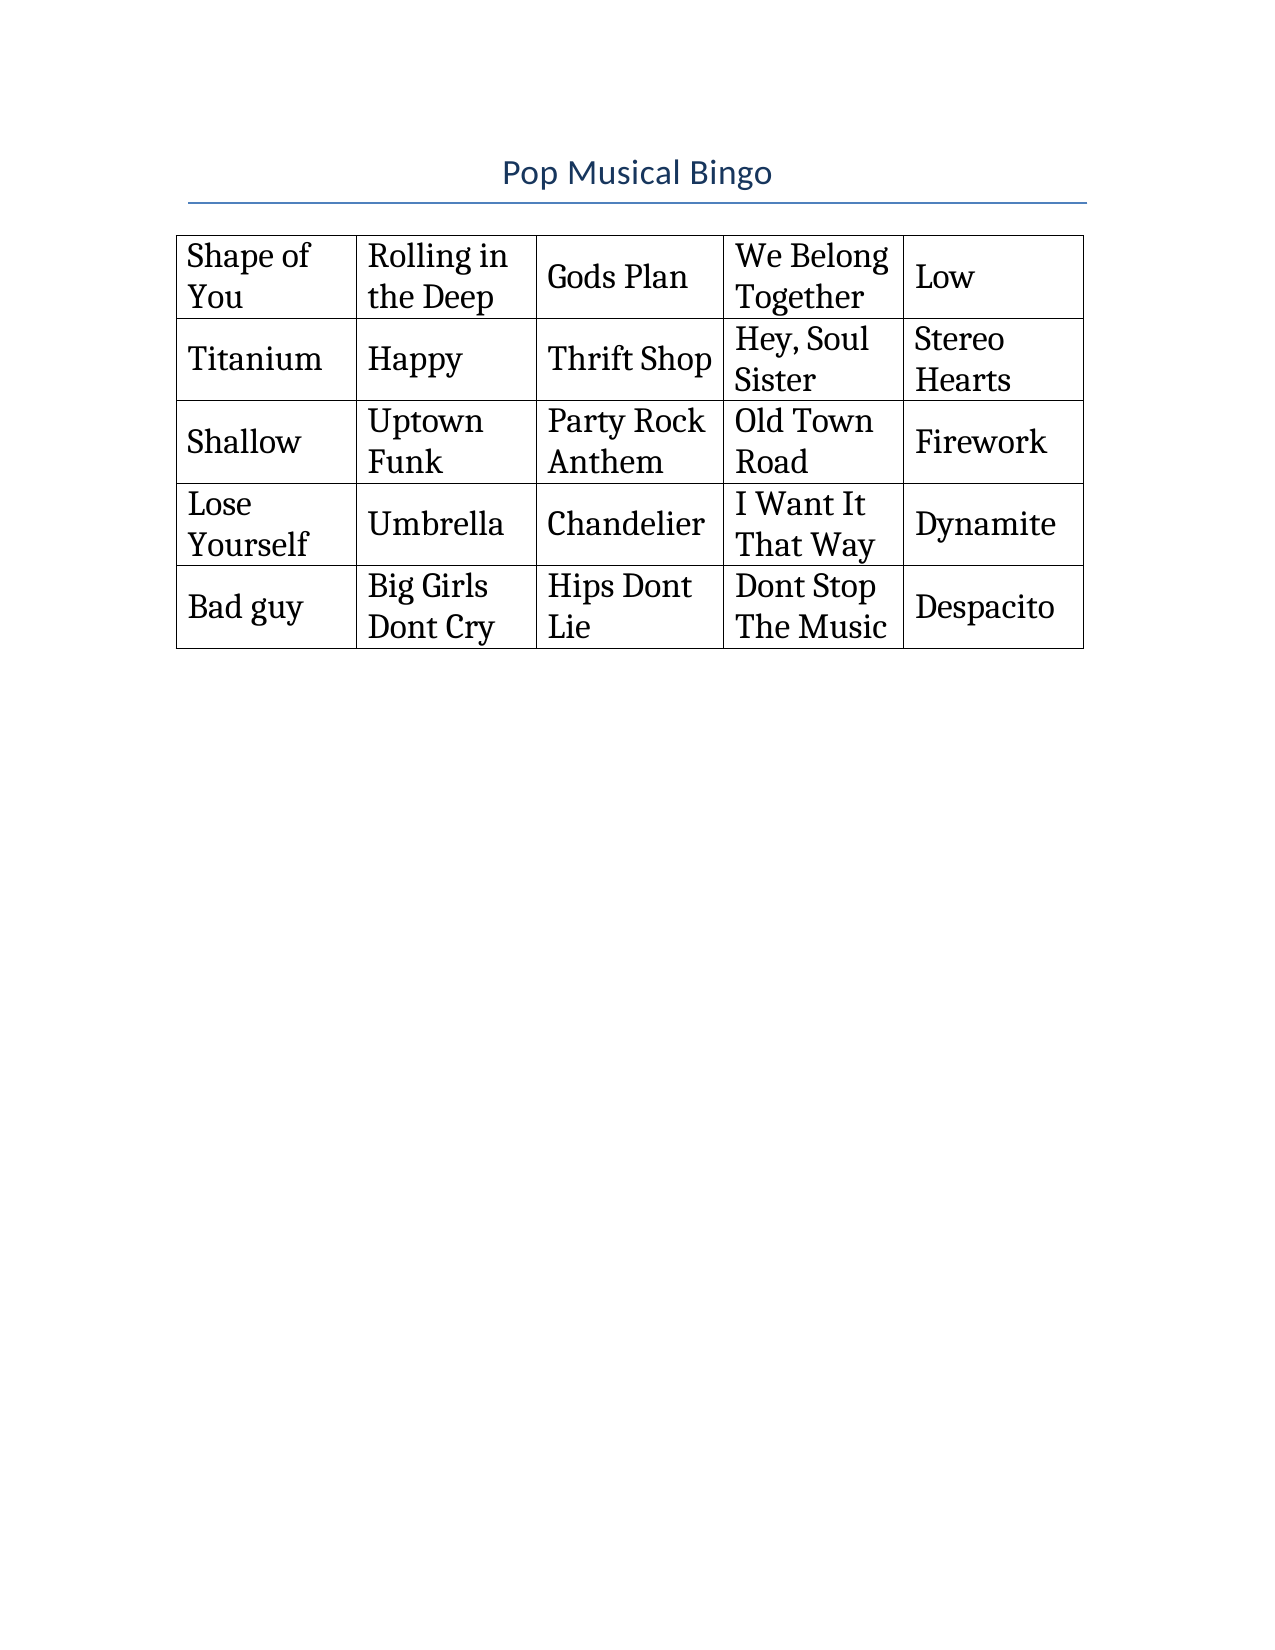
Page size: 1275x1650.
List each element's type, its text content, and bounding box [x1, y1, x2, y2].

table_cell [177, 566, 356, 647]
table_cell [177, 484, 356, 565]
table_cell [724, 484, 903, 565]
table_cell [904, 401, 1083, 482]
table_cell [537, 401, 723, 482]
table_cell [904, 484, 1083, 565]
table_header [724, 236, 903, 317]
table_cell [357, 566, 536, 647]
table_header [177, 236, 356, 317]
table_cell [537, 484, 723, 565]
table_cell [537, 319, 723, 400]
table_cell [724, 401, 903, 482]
title Pop Musical Bingo [187, 150, 1087, 204]
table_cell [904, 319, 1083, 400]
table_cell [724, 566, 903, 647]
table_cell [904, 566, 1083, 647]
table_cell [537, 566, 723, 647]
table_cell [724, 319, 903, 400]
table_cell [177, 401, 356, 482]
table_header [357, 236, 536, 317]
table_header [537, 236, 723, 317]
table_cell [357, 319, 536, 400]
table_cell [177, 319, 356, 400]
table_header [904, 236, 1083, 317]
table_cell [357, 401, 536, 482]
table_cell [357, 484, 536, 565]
